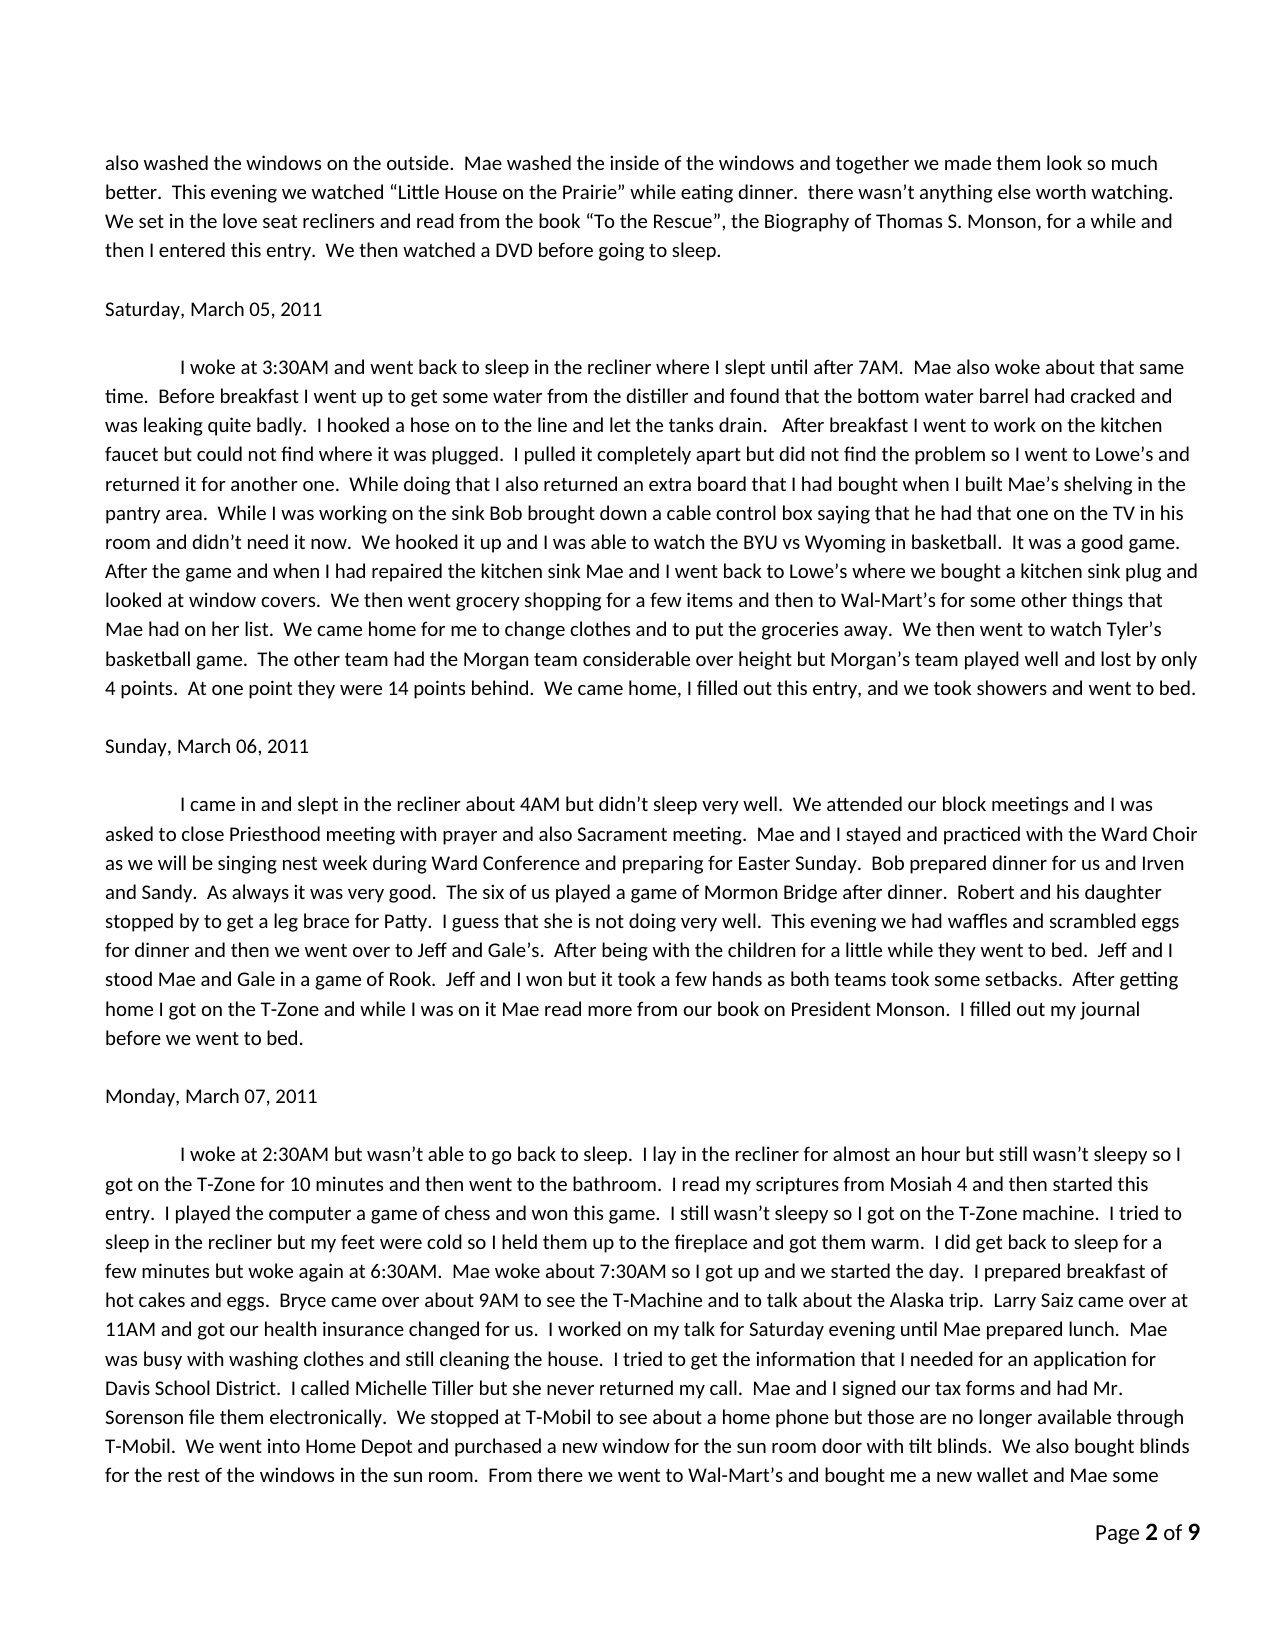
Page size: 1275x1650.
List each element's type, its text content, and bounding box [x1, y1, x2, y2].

text Saturday, March 05, 2011 [105, 296, 1200, 321]
text Sunday, March 06, 2011 [105, 733, 1200, 759]
text I woke at 3:30AM and went back to sleep in the recliner where I slept until after 7AM. Mae also woke about that same time. Before breakfast I went up to get some water from the distiller and found that the bottom water barrel had cracked and was leaking quite badly. I hooked a hose on to the line and let the tanks drain. After breakfast I went to work on the kitchen faucet but could not find where it was plugged. I pulled it completely apart but did not find the problem so I went to Lowe’s and returned it for another one. While doing that I also returned an extra board that I had bought when I built Mae’s shelving in the pantry area. While I was working on the sink Bob brought down a cable control box saying that he had that one on the TV in his room and didn’t need it now. We hooked it up and I was able to watch the BYU vs Wyoming in basketball. It was a good game. After the game and when I had repaired the kitchen sink Mae and I went back to Lowe’s where we bought a kitchen sink plug and looked at window covers. We then went grocery shopping for a few items and then to Wal-Mart’s for some other things that Mae had on her list. We came home for me to change clothes and to put the groceries away. We then went to watch Tyler’s basketball game. The other team had the Morgan team considerable over height but Morgan’s team played well and lost by only 4 points. At one point they were 14 points behind. We came home, I filled out this entry, and we took showers and went to bed. [105, 354, 1200, 700]
text Monday, March 07, 2011 [105, 1083, 1200, 1109]
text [105, 1142, 1200, 1488]
text I came in and slept in the recliner about 4AM but didn’t sleep very well. We attended our block meetings and I was asked to close Priesthood meeting with prayer and also Sacrament meeting. Mae and I stayed and practiced with the Ward Choir as we will be singing nest week during Ward Conference and preparing for Easter Sunday. Bob prepared dinner for us and Irven and Sandy. As always it was very good. The six of us played a game of Mormon Bridge after dinner. Robert and his daughter stopped by to get a leg brace for Patty. I guess that she is not doing very well. This evening we had waffles and scrambled eggs for dinner and then we went over to Jeff and Gale’s. After being with the children for a little while they went to bed. Jeff and I stood Mae and Gale in a game of Rook. Jeff and I won but it took a few hands as both teams took some setbacks. After getting home I got on the T-Zone and while I was on it Mae read more from our book on President Monson. I filled out my journal before we went to bed. [105, 792, 1200, 1050]
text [105, 150, 1200, 263]
